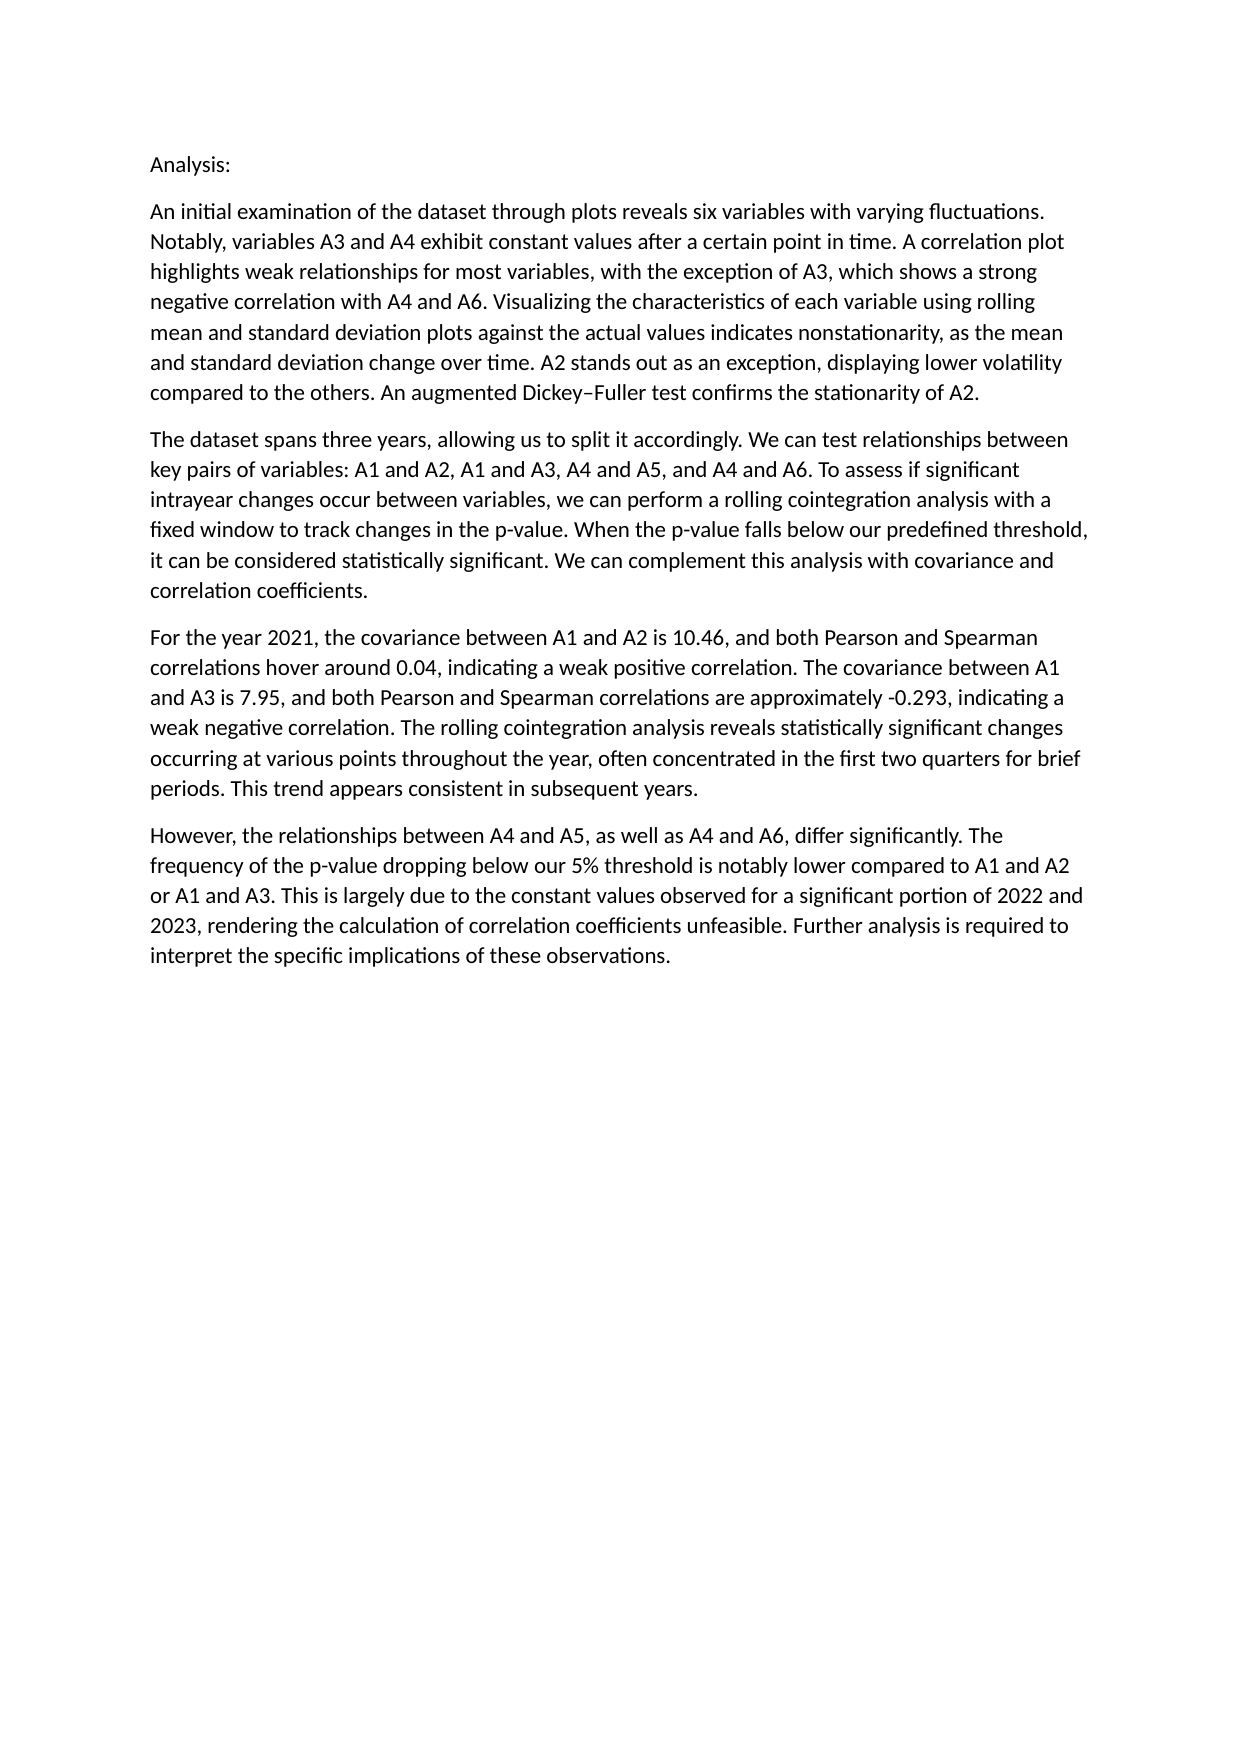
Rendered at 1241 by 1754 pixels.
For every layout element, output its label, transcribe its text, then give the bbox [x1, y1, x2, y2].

text However, the relationships between A4 and A5, as well as A4 and A6, differ significantly. The frequency of the p-value dropping below our 5% threshold is notably lower compared to A1 and A2 or A1 and A3. This is largely due to the constant values observed for a significant portion of 2022 and 2023, rendering the calculation of correlation coefficients unfeasible. Further analysis is required to interpret the specific implications of these observations. [150, 821, 1090, 970]
text The dataset spans three years, allowing us to split it accordingly. We can test relationships between key pairs of variables: A1 and A2, A1 and A3, A4 and A5, and A4 and A6. To assess if significant intrayear changes occur between variables, we can perform a rolling cointegration analysis with a fixed window to track changes in the p-value. When the p-value falls below our predefined threshold, it can be considered statistically significant. We can complement this analysis with covariance and correlation coefficients. [150, 425, 1090, 604]
text For the year 2021, the covariance between A1 and A2 is 10.46, and both Pearson and Spearman correlations hover around 0.04, indicating a weak positive correlation. The covariance between A1 and A3 is 7.95, and both Pearson and Spearman correlations are approximately -0.293, indicating a weak negative correlation. The rolling cointegration analysis reveals statistically significant changes occurring at various points throughout the year, often concentrated in the first two quarters for brief periods. This trend appears consistent in subsequent years. [150, 623, 1090, 802]
text Analysis: [150, 150, 1090, 178]
text An initial examination of the dataset through plots reveals six variables with varying fluctuations. Notably, variables A3 and A4 exhibit constant values after a certain point in time. A correlation plot highlights weak relationships for most variables, with the exception of A3, which shows a strong negative correlation with A4 and A6. Visualizing the characteristics of each variable using rolling mean and standard deviation plots against the actual values indicates nonstationarity, as the mean and standard deviation change over time. A2 stands out as an exception, displaying lower volatility compared to the others. An augmented Dickey–Fuller test confirms the stationarity of A2. [150, 197, 1090, 406]
